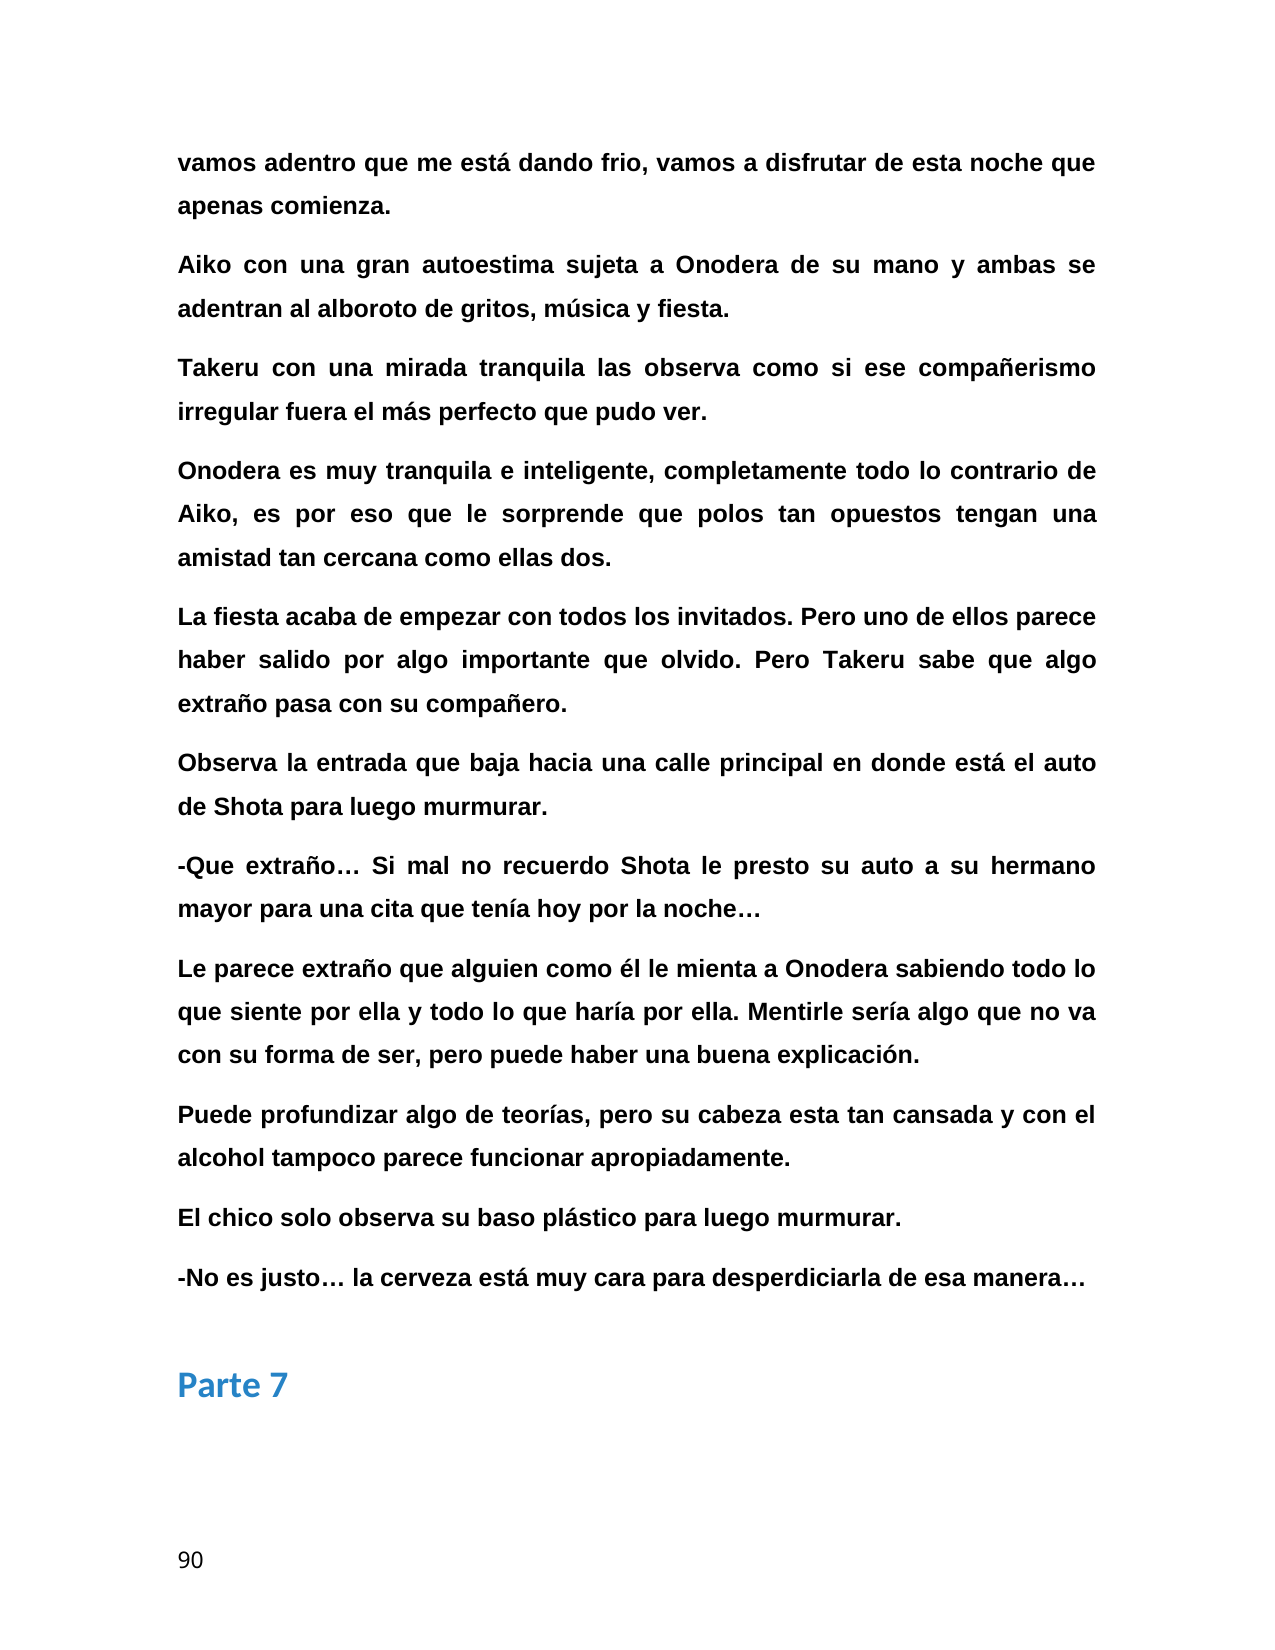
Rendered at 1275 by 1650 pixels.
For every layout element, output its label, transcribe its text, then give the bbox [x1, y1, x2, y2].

text Takeru con una mirada tranquila las observa como si ese compañerismo irregular fuera el más perfecto que pudo ver. [177, 353, 1098, 425]
text Le parece extraño que alguien como él le mienta a Onodera sabiendo todo lo que siente por ella y todo lo que haría por ella. Mentirle sería algo que no va con su forma de ser, pero puede haber una buena explicación. [177, 954, 1098, 1069]
text Parte 7 [177, 1361, 1098, 1407]
text -No es justo… la cerveza está muy cara para desperdiciarla de esa manera… [177, 1263, 1098, 1292]
text -Que extraño… Si mal no recuerdo Shota le presto su auto a su hermano mayor para una cita que tenía hoy por la noche… [177, 851, 1098, 923]
text Observa la entrada que baja hacia una calle principal en donde está el auto de Shota para luego murmurar. [177, 748, 1098, 820]
text La fiesta acaba de empezar con todos los invitados. Pero uno de ellos parece haber salido por algo importante que olvido. Pero Takeru sabe que algo extraño pasa con su compañero. [177, 602, 1098, 717]
text Aiko con una gran autoestima sujeta a Onodera de su mano y ambas se adentran al alboroto de gritos, música y fiesta. [177, 251, 1098, 322]
text Onodera es muy tranquila e inteligente, completamente todo lo contrario de Aiko, es por eso que le sorprende que polos tan opuestos tengan una amistad tan cercana como ellas dos. [177, 456, 1098, 571]
text Puede profundizar algo de teorías, pero su cabeza esta tan cansada y con el alcohol tampoco parece funcionar apropiadamente. [177, 1100, 1098, 1172]
text El chico solo observa su baso plástico para luego murmurar. [177, 1203, 1098, 1232]
